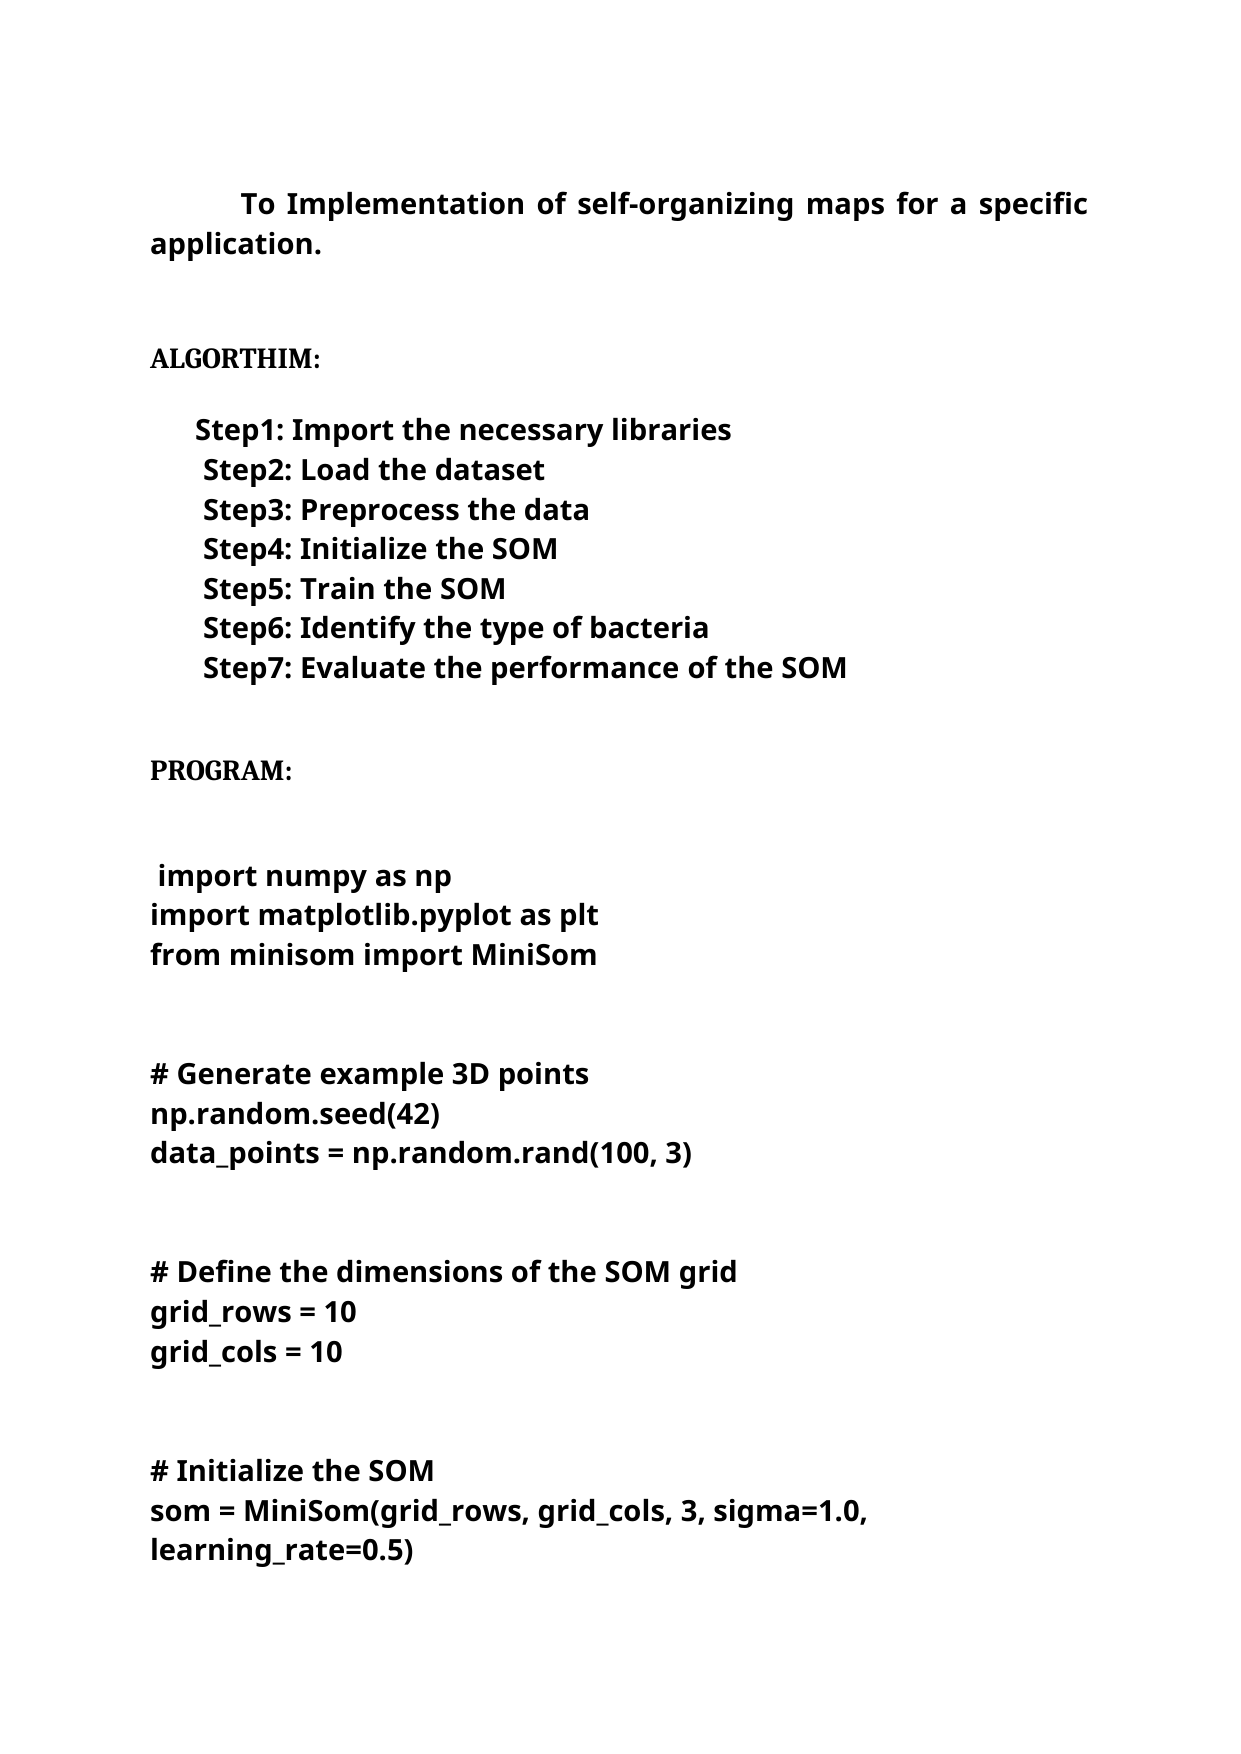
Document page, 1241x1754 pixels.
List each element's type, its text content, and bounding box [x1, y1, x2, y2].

text Step4: Initialize the SOM [150, 528, 1090, 568]
text som = MiniSom(grid_rows, grid_cols, 3, sigma=1.0, learning_rate=0.5) [150, 1490, 1090, 1569]
text grid_cols = 10 [150, 1331, 1090, 1371]
text Step1: Import the necessary libraries [150, 409, 1090, 449]
text import matplotlib.pyplot as plt [150, 894, 1090, 934]
text # Generate example 3D points [150, 1053, 1090, 1093]
text ALGORTHIM: [150, 342, 1090, 376]
text Step2: Load the dataset [150, 449, 1090, 489]
text data_points = np.random.rand(100, 3) [150, 1133, 1090, 1172]
text Step6: Identify the type of bacteria [150, 608, 1090, 647]
text Step7: Evaluate the performance of the SOM [150, 647, 1090, 687]
text import numpy as np [150, 855, 1090, 894]
text PROGRAM: [150, 754, 1090, 788]
text grid_rows = 10 [150, 1291, 1090, 1331]
text To Implementation of self-organizing maps for a specific application. [150, 183, 1090, 263]
text # Initialize the SOM [150, 1450, 1090, 1490]
text Step3: Preprocess the data [150, 489, 1090, 528]
text # Define the dimensions of the SOM grid [150, 1252, 1090, 1291]
text Step5: Train the SOM [150, 568, 1090, 608]
text from minisom import MiniSom [150, 934, 1090, 974]
text np.random.seed(42) [150, 1093, 1090, 1133]
